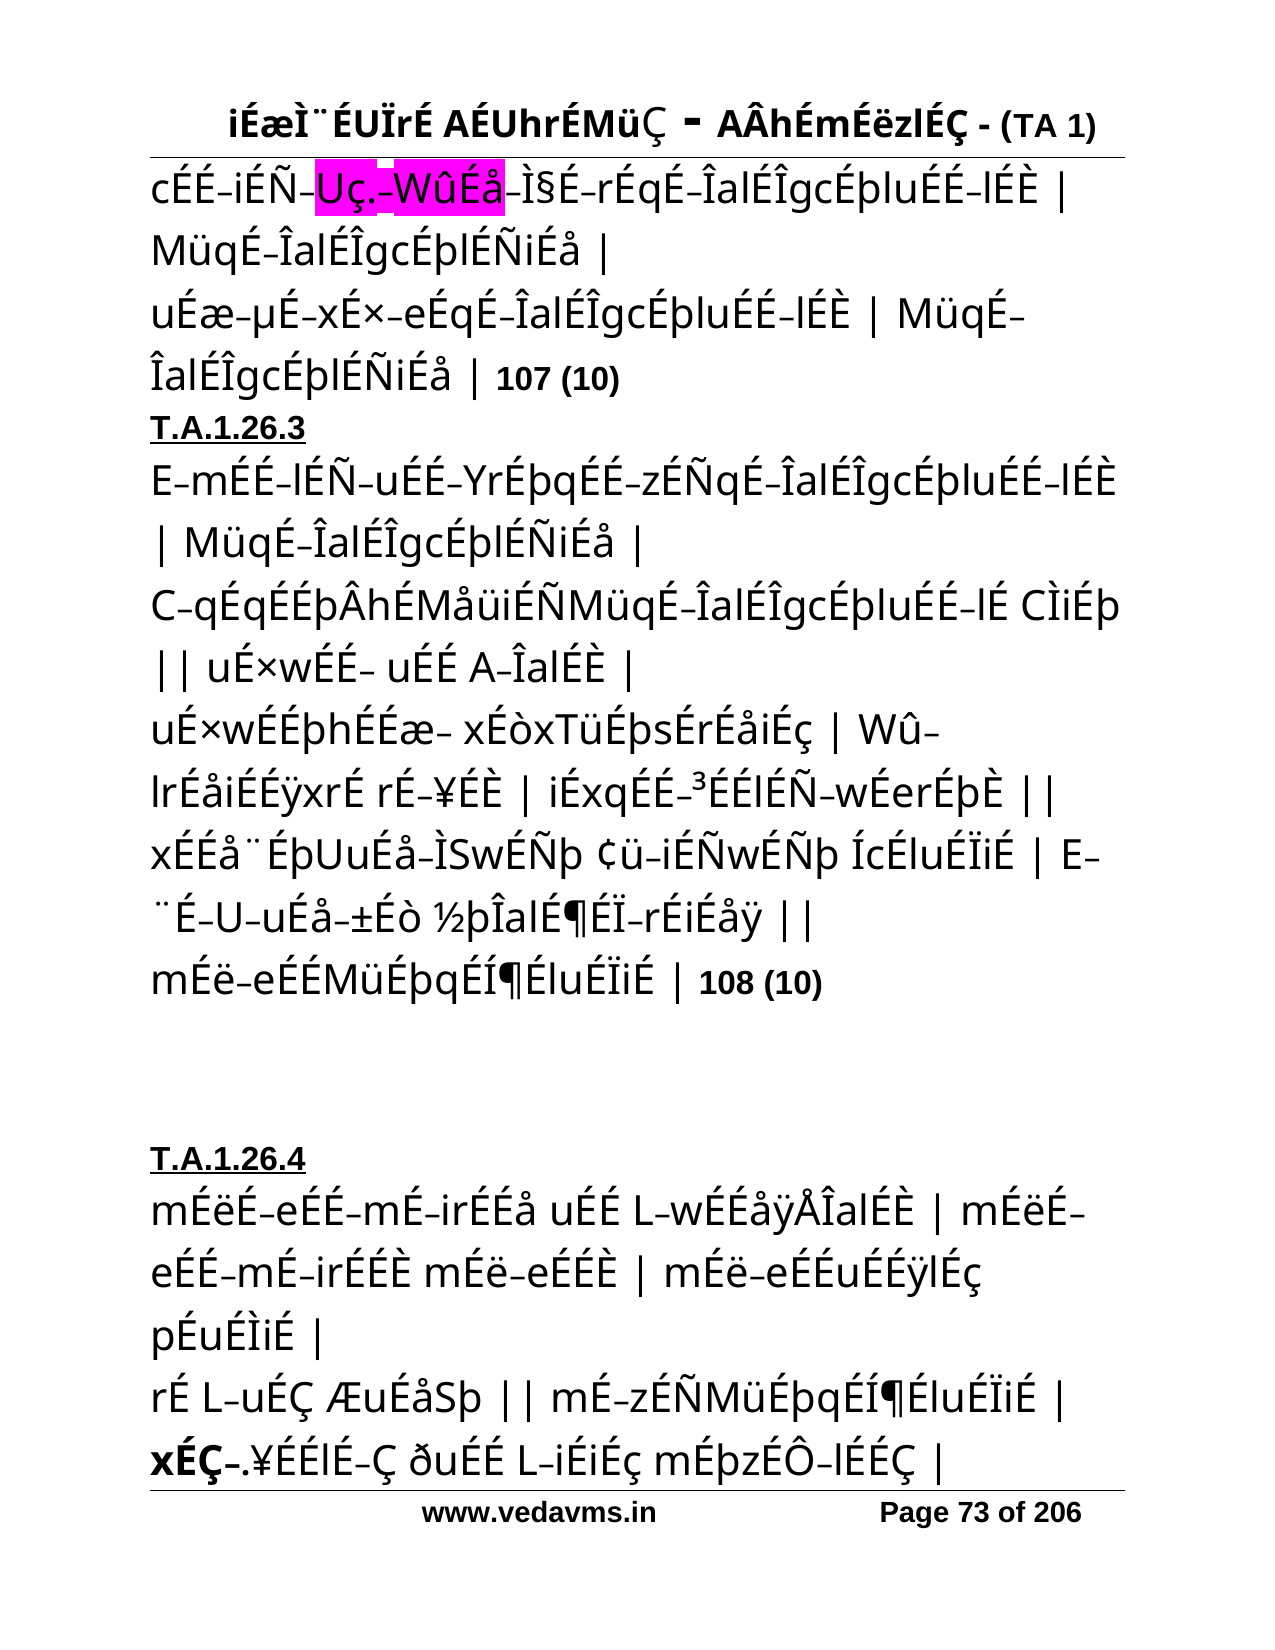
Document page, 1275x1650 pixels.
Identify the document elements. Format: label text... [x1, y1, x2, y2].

text mÉë–eÉÉMüÉþqÉÍ¶ÉluÉÏiÉ | 108 (10) [150, 950, 1124, 1007]
text T.A.1.26.4 [150, 1139, 1124, 1177]
text E–mÉÉ–lÉÑ–uÉÉ–YrÉþqÉÉ–zÉÑqÉ–ÎalÉÎgcÉþluÉÉ–lÉÈ | MüqÉ–ÎalÉÎgcÉþlÉÑiÉå | [150, 451, 1124, 570]
text cÉÉ–iÉÑ–Uç.–WûÉå–Ì§É–rÉqÉ–ÎalÉÎgcÉþluÉÉ–lÉÈ | MüqÉ–ÎalÉÎgcÉþlÉÑiÉå | uÉæ–µÉ–xÉ×–eÉqÉ–ÎalÉÎgcÉþluÉÉ–lÉÈ | MüqÉ–ÎalÉÎgcÉþlÉÑiÉå | 107 (10) [150, 159, 1124, 403]
text mÉëÉ–eÉÉ–mÉ–irÉÉå uÉÉ L–wÉÉåÿÅÎalÉÈ | mÉëÉ–eÉÉ–mÉ–irÉÉÈ mÉë–eÉÉÈ | mÉë–eÉÉuÉÉÿlÉç pÉuÉÌiÉ | rÉ L–uÉÇ ÆuÉåSþ || mÉ–zÉÑMüÉþqÉÍ¶ÉluÉÏiÉ | xÉÇ–.¥ÉÉlÉ–Ç ðuÉÉ L–iÉiÉç mÉþzÉÔ–lÉÉÇ | [150, 1181, 1124, 1487]
text T.A.1.26.3 [150, 408, 1124, 447]
text C–qÉqÉÉþÂhÉMåüiÉÑMüqÉ–ÎalÉÎgcÉþluÉÉ–lÉ CÌiÉþ || uÉ×wÉÉ– uÉÉ A–ÎalÉÈ | uÉ×wÉÉþhÉÉæ– xÉòxTüÉþsÉrÉåiÉç | Wû–lrÉåiÉÉÿxrÉ rÉ–¥ÉÈ | iÉxqÉÉ–³ÉÉlÉÑ–wÉerÉþÈ || xÉÉå¨ÉþUuÉå–ÌSwÉÑþ ¢ü–iÉÑwÉÑþ ÍcÉluÉÏiÉ | E–¨É–U–uÉå–±Éò ½þÎalÉ¶ÉÏ–rÉiÉåÿ || [150, 575, 1124, 944]
